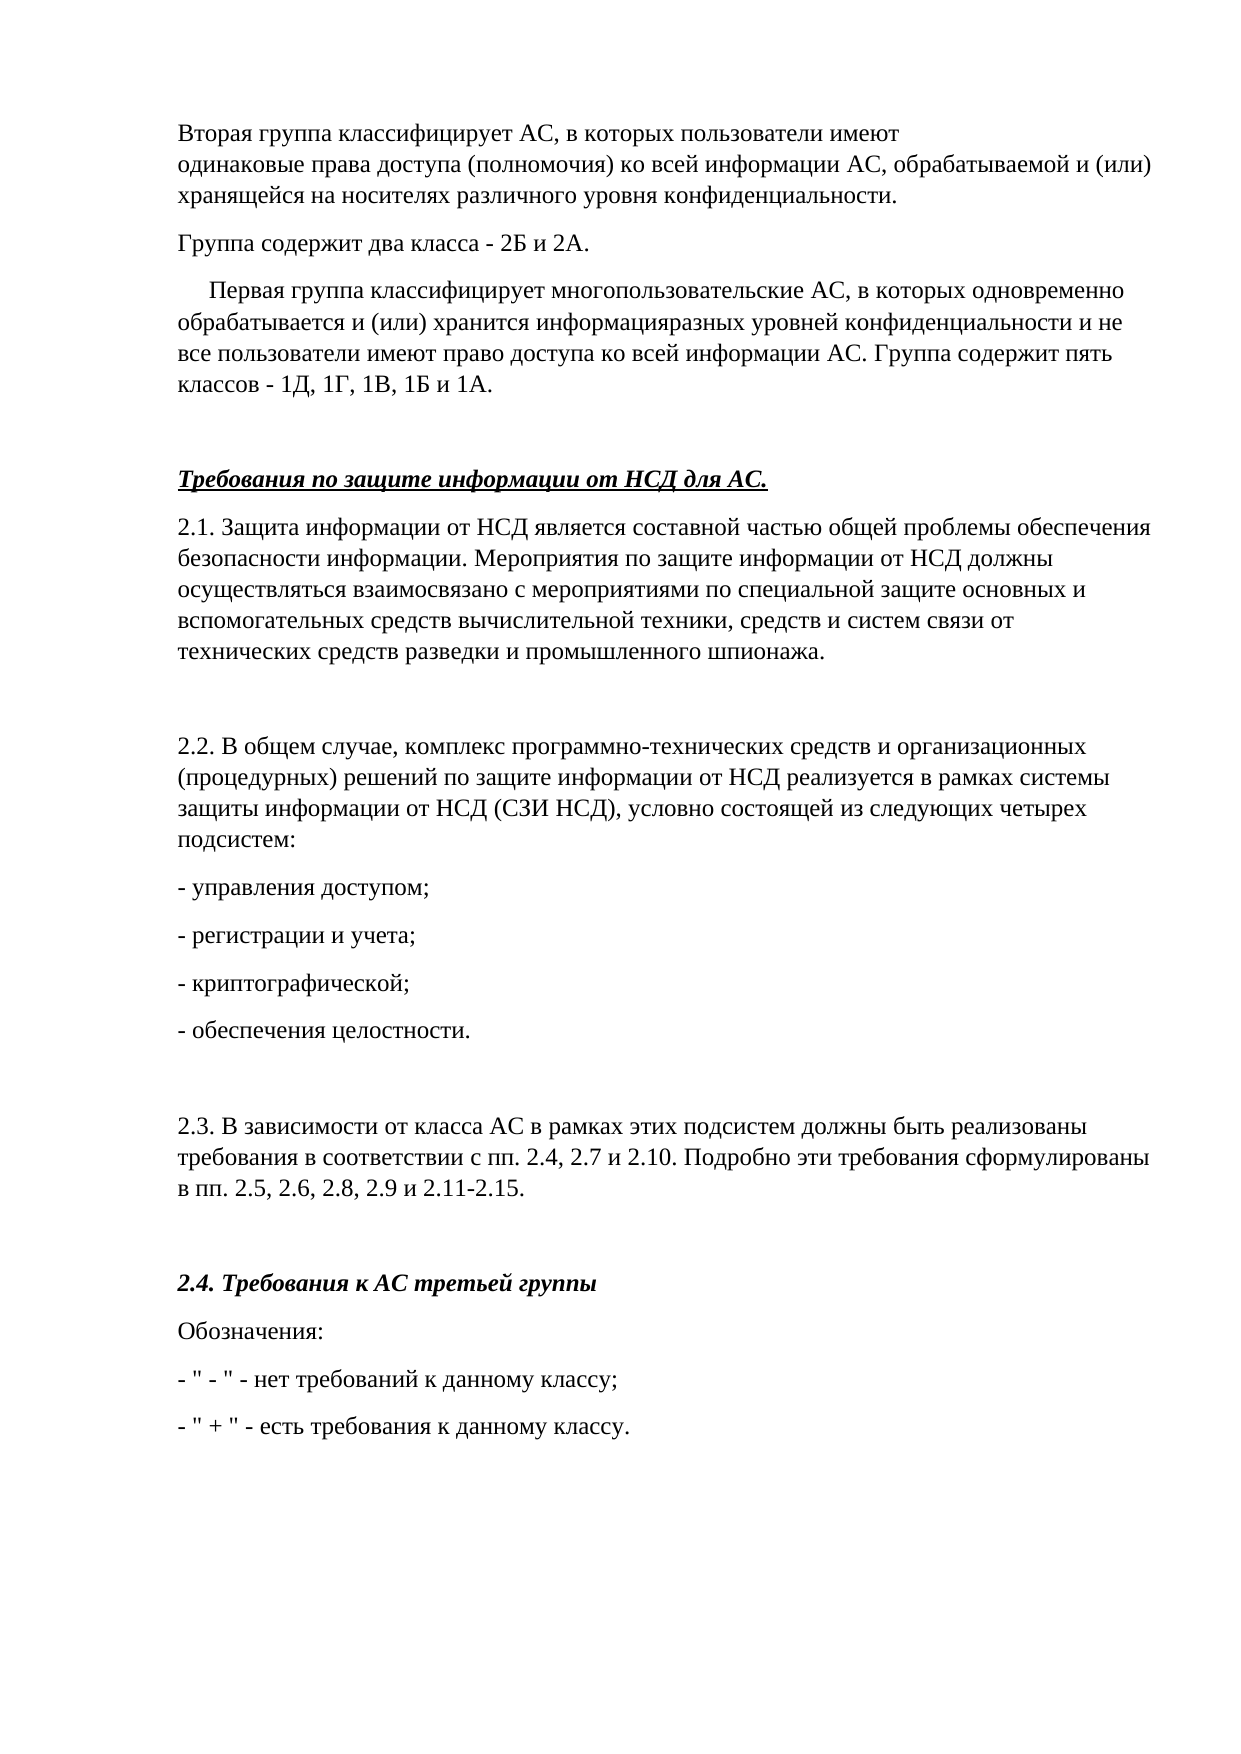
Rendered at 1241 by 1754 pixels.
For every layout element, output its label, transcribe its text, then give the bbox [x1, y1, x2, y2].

text 2.3. В зависимости от класса АС в рамках этих подсистем должны быть реализованы требования в соответствии с пп. 2.4, 2.7 и 2.10. Подробно эти требования сформулированы в пп. 2.5, 2.6, 2.8, 2.9 и 2.11-2.15. [177, 1111, 1152, 1202]
text - " - " - нет требований к данному классу; [177, 1364, 1152, 1392]
text Требования по защите информации от НСД для АС. [177, 464, 1152, 493]
text - " + " - есть требования к данному классу. [177, 1411, 1152, 1440]
text 2.1. Защита информации от НСД является составной частью общей проблемы обеспечения безопасности информации. Мероприятия по защите информации от НСД должны осуществляться взаимосвязано с мероприятиями по специальной защите основных и вспомогательных средств вычислительной техники, средств и систем связи от технических средств разведки и промышленного шпионажа. [177, 512, 1152, 665]
text - обеспечения целостности. [177, 1015, 1152, 1044]
text - криптографической; [177, 968, 1152, 996]
text - управления доступом; [177, 872, 1152, 901]
text 2.4. Требования к АС третьей группы [177, 1268, 1152, 1297]
text Вторая группа классифицирует АС, в которых пользователи имеют одинаковые права доступа (полномочия) ко всей информации АС, обрабатываемой и (или) хранящейся на носителях различного уровня конфиденциальности. [177, 118, 1152, 209]
text Первая группа классифицирует многопользовательские АС, в которых одновременно обрабатывается и (или) хранится информацияразных уровней конфиденциальности и не все пользователи имеют право доступа ко всей информации АС. Группа содержит пять классов - 1Д, 1Г, 1В, 1Б и 1А. [177, 276, 1152, 397]
text 2.2. В общем случае, комплекс программно-технических средств и организационных (процедурных) решений по защите информации от НСД реализуется в рамках системы защиты информации от НСД (СЗИ НСД), условно состоящей из следующих четырех подсистем: [177, 731, 1152, 853]
text Группа содержит два класса - 2Б и 2А. [177, 228, 1152, 257]
text - регистрации и учета; [177, 920, 1152, 949]
text Обозначения: [177, 1316, 1152, 1345]
